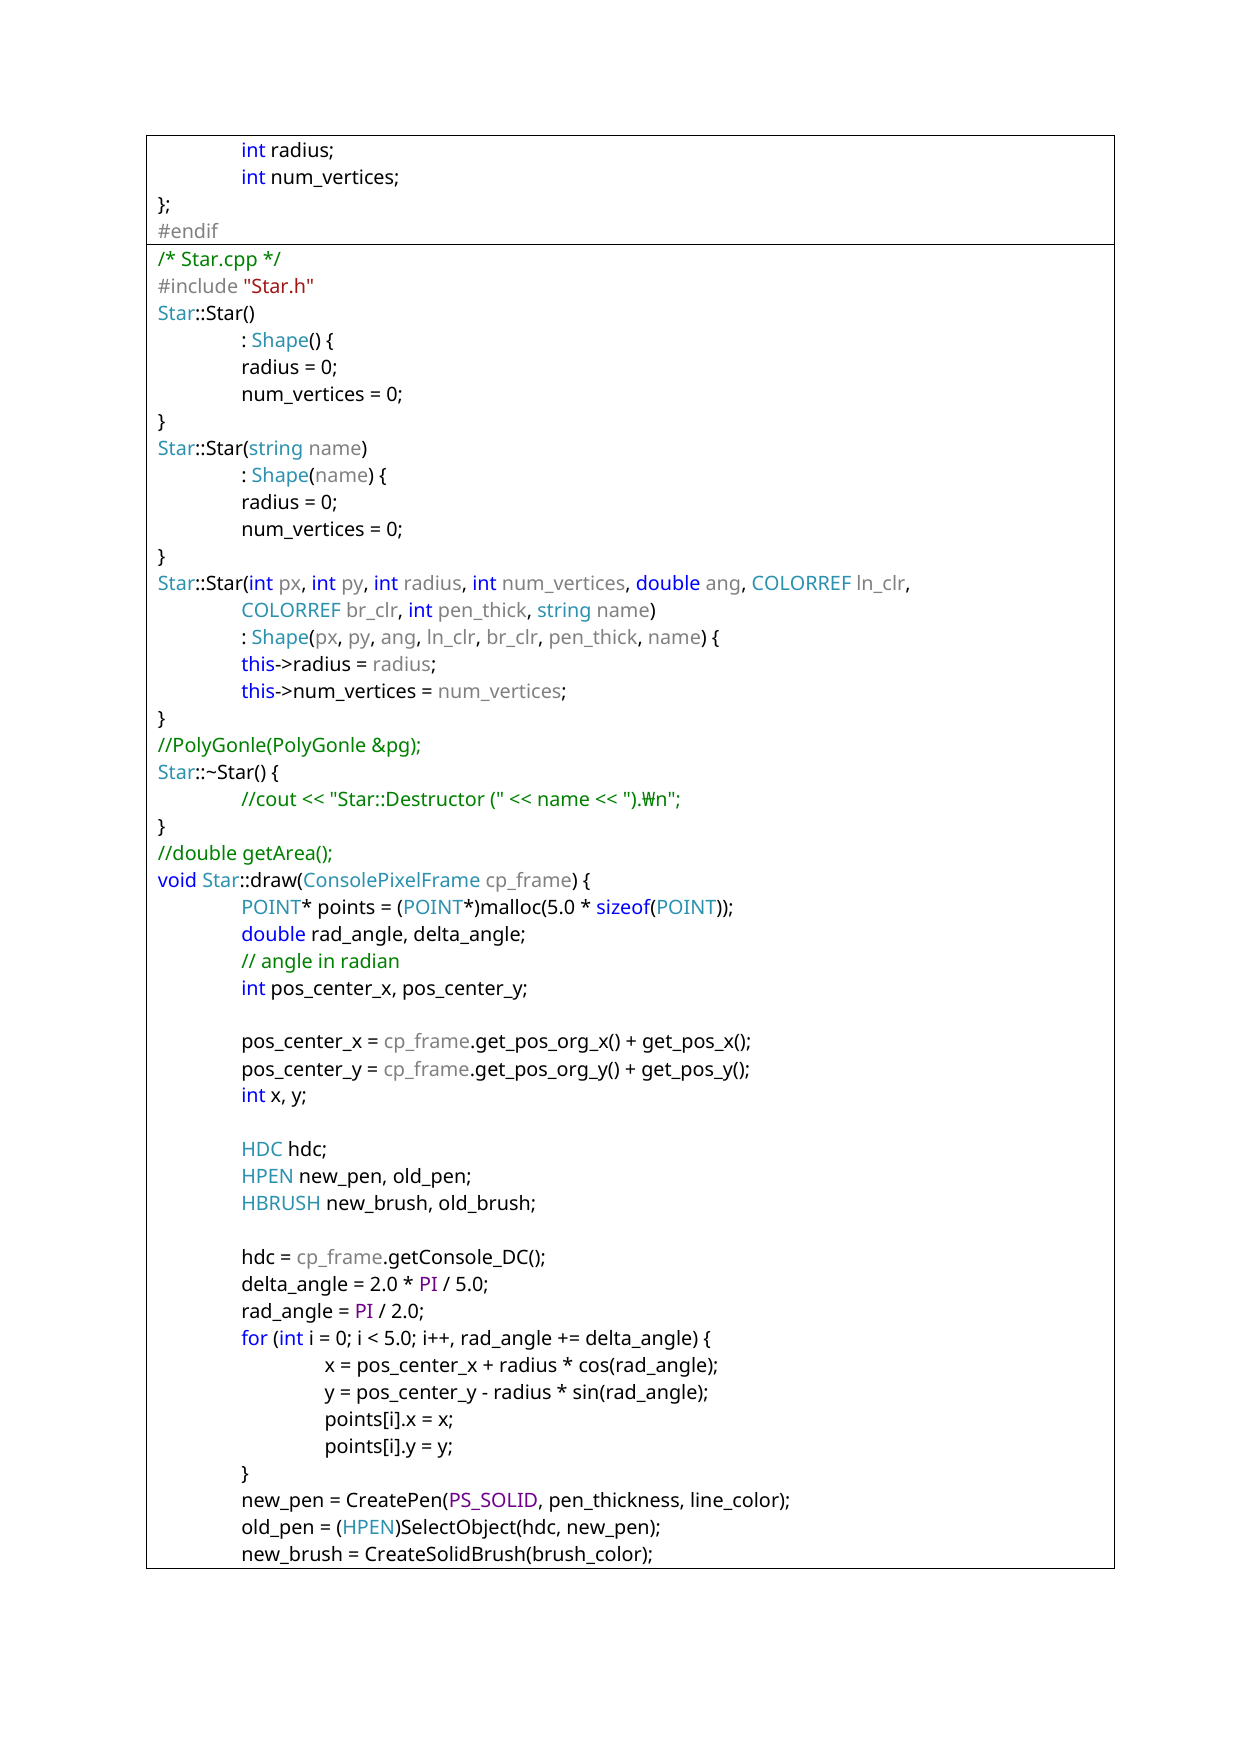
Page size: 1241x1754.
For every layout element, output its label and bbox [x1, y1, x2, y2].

table_cell [147, 136, 1114, 244]
table_cell [147, 245, 1114, 1567]
